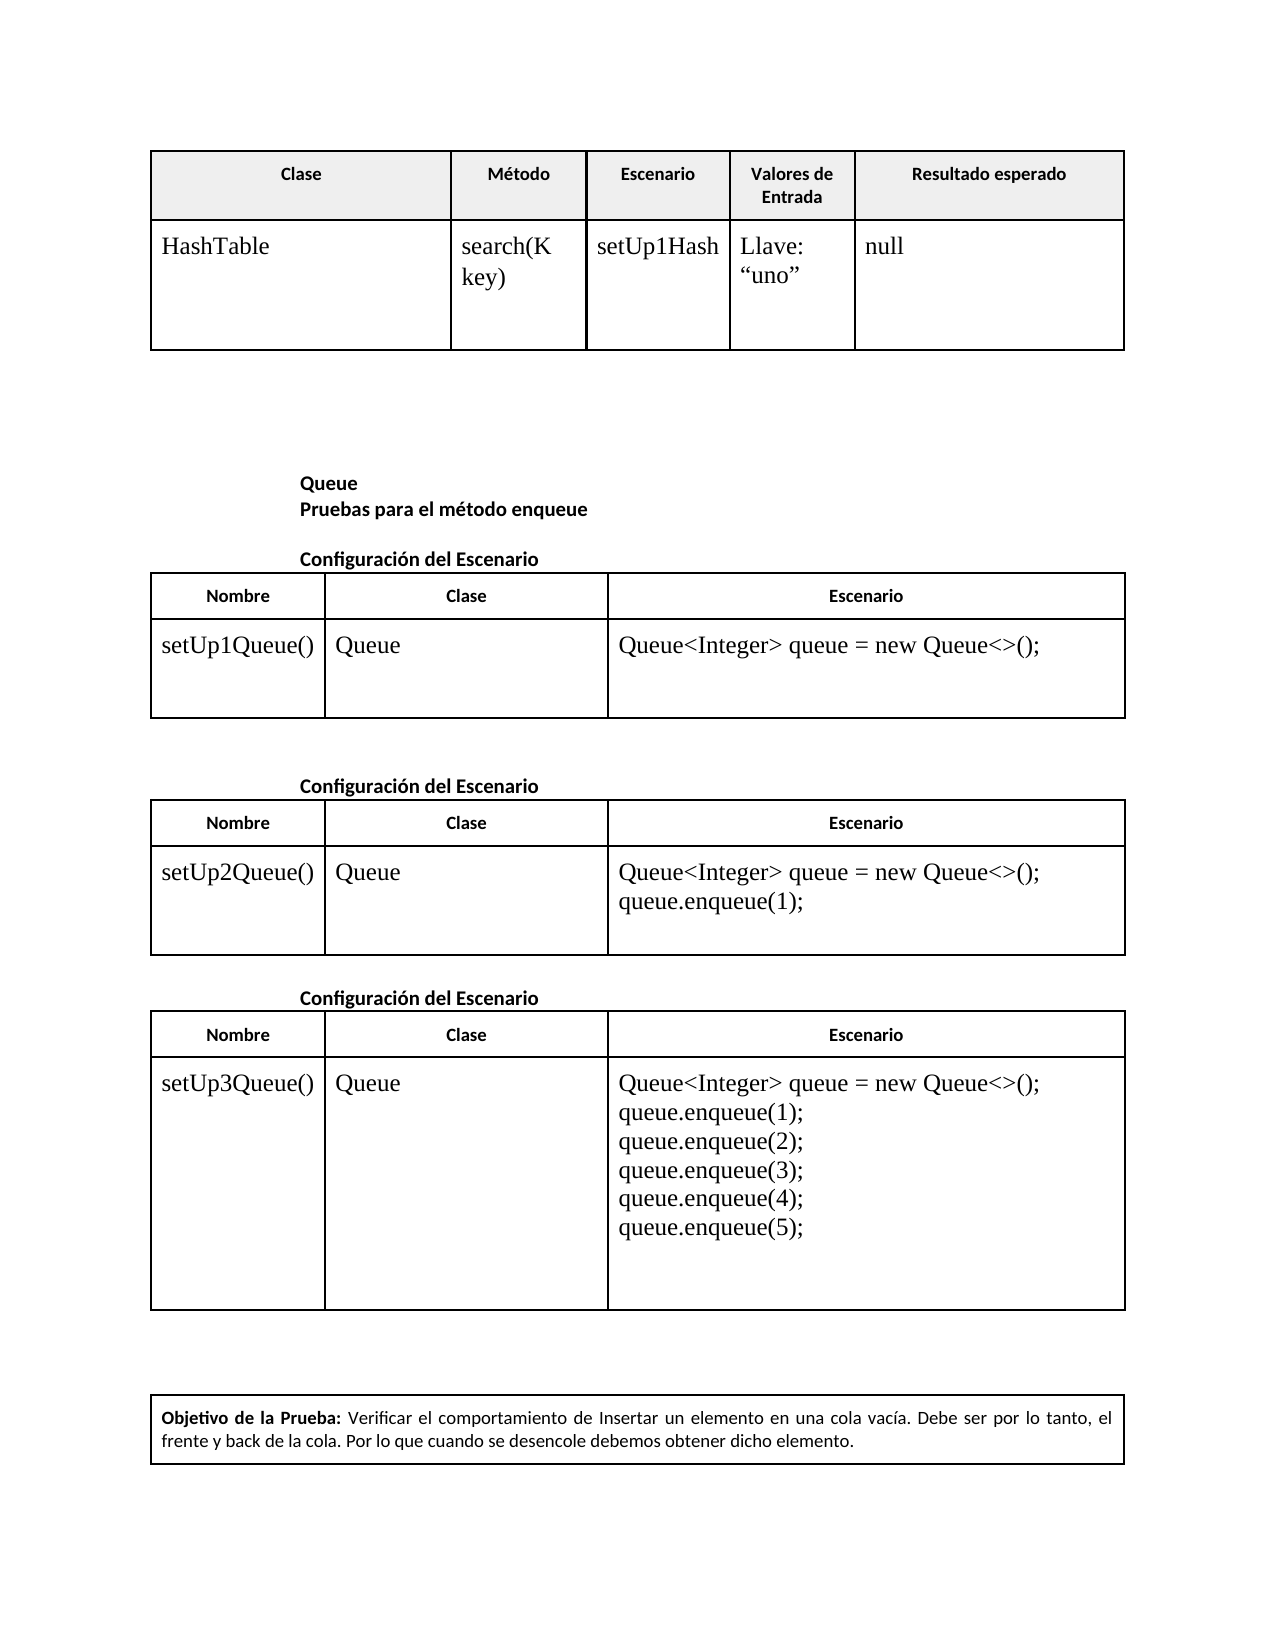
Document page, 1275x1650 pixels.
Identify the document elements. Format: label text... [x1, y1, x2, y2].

table_header Nombre [152, 574, 324, 618]
table_header Nombre [152, 1012, 324, 1056]
text Configuración del Escenario [300, 985, 1125, 1010]
table_header Escenario [609, 801, 1124, 845]
table_header Objetivo de la Prueba: Verificar el comportamiento de Insertar un elemento en una cola vacía. Debe ser por lo tanto, el frente y back de la cola. Por lo que cuando se desencole debemos obtener dicho elemento. [152, 1396, 1123, 1463]
table_cell Queue [326, 1058, 607, 1309]
table_cell Resultado esperado [856, 152, 1123, 219]
text Configuración del Escenario [300, 773, 1125, 799]
table_header Clase [326, 574, 607, 618]
table_cell Valores de Entrada [731, 152, 854, 219]
table_cell null [856, 221, 1123, 349]
text Pruebas para el método enqueue [300, 496, 1125, 521]
table_cell HashTable [152, 221, 450, 349]
table_cell Llave: “uno” [731, 221, 854, 349]
table_cell search(K key) [452, 221, 585, 349]
table_cell setUp1Queue() [152, 620, 324, 717]
table_cell Queue<Integer> queue = new Queue<>(); queue.enqueue(1); [609, 847, 1124, 954]
table_cell Clase [152, 152, 450, 219]
table_cell Queue<Integer> queue = new Queue<>(); [609, 620, 1124, 717]
table_cell Queue<Integer> queue = new Queue<>(); queue.enqueue(1); queue.enqueue(2); queue.enqueue(3); queue.enqueue(4); queue.enqueue(5); [609, 1058, 1124, 1309]
table_header Nombre [152, 801, 324, 845]
table_cell setUp1Hash [588, 221, 729, 349]
table_header Clase [326, 1012, 607, 1056]
text Configuración del Escenario [300, 547, 1125, 572]
table_header Clase [326, 801, 607, 845]
table_cell Escenario [588, 152, 729, 219]
table_header Escenario [609, 1012, 1124, 1056]
text Queue [300, 470, 1125, 496]
table_header Escenario [609, 574, 1124, 618]
table_cell setUp3Queue() [152, 1058, 324, 1309]
table_cell Método [452, 152, 585, 219]
table_cell Queue [326, 620, 607, 717]
table_cell setUp2Queue() [152, 847, 324, 954]
table_cell Queue [326, 847, 607, 954]
